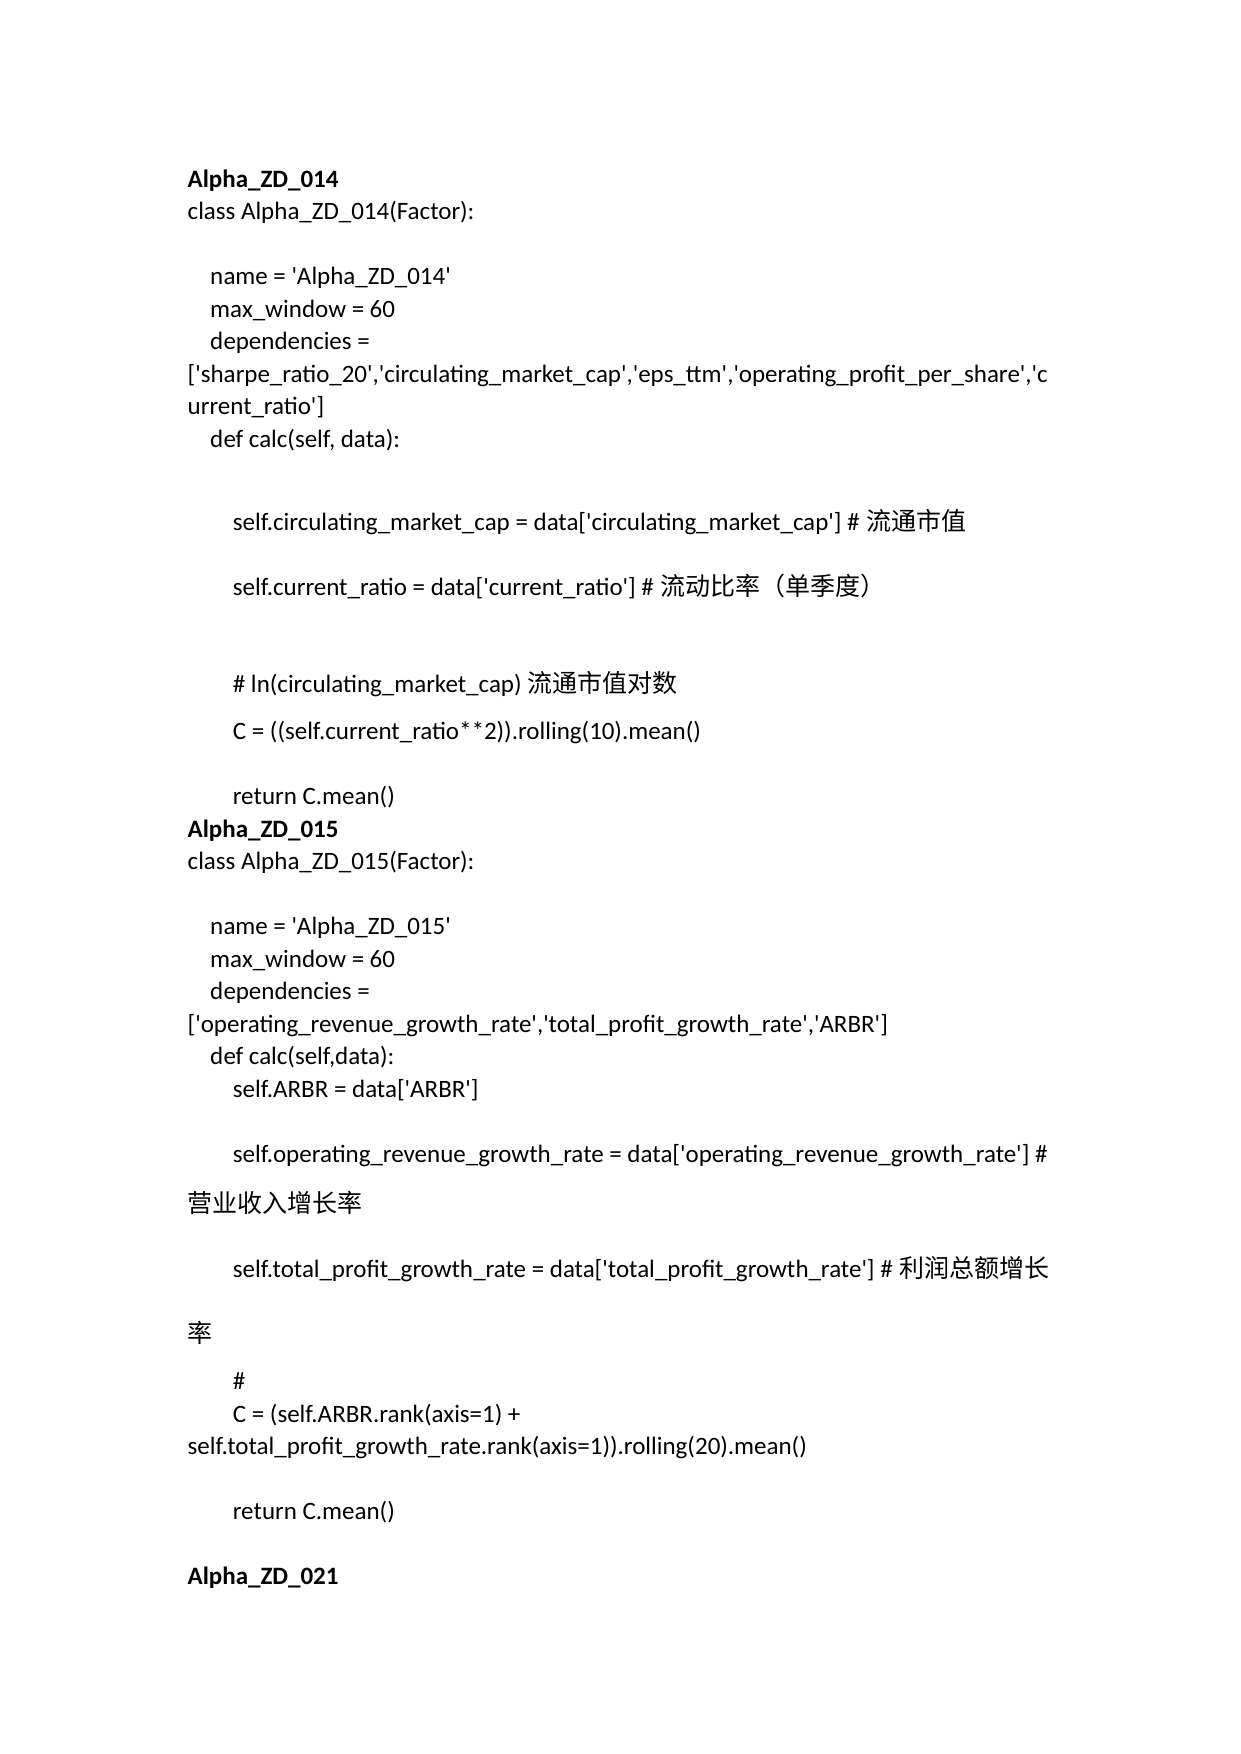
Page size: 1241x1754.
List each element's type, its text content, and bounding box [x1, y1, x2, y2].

text self.operating_revenue_growth_rate = data['operating_revenue_growth_rate'] #营业收入增长率 [187, 1137, 1053, 1234]
text # ln(circulating_market_cap) 流通市值对数 [187, 649, 1053, 714]
text self.current_ratio = data['current_ratio'] # 流动比率（单季度） [187, 552, 1053, 617]
text C = ((self.current_ratio**2)).rolling(10).mean() [187, 714, 1053, 747]
text self.ARBR = data['ARBR'] [187, 1072, 1053, 1104]
text # [187, 1364, 1053, 1397]
text name = 'Alpha_ZD_015' [187, 909, 1053, 942]
text name = 'Alpha_ZD_014' [187, 259, 1053, 292]
text self.total_profit_growth_rate = data['total_profit_growth_rate'] # 利润总额增长率 [187, 1234, 1053, 1364]
text return C.mean() [187, 779, 1053, 812]
text self.circulating_market_cap = data['circulating_market_cap'] # 流通市值 [187, 487, 1053, 552]
text class Alpha_ZD_014(Factor): [187, 194, 1053, 227]
text dependencies = ['operating_revenue_growth_rate','total_profit_growth_rate','ARBR'] [187, 974, 1053, 1039]
text dependencies = ['sharpe_ratio_20','circulating_market_cap','eps_ttm','operating_profit_per_share','current_ratio'] [187, 324, 1053, 422]
text max_window = 60 [187, 292, 1053, 324]
text C = (self.ARBR.rank(axis=1) + self.total_profit_growth_rate.rank(axis=1)).rolling(20).mean() [187, 1397, 1053, 1462]
text class Alpha_ZD_015(Factor): [187, 844, 1053, 877]
text return C.mean() [187, 1494, 1053, 1527]
text def calc(self, data): [187, 422, 1053, 454]
text max_window = 60 [187, 942, 1053, 974]
text Alpha_ZD_021 [187, 1559, 1053, 1592]
text def calc(self,data): [187, 1039, 1053, 1072]
text Alpha_ZD_015 [187, 812, 1053, 844]
text Alpha_ZD_014 [187, 162, 1053, 194]
